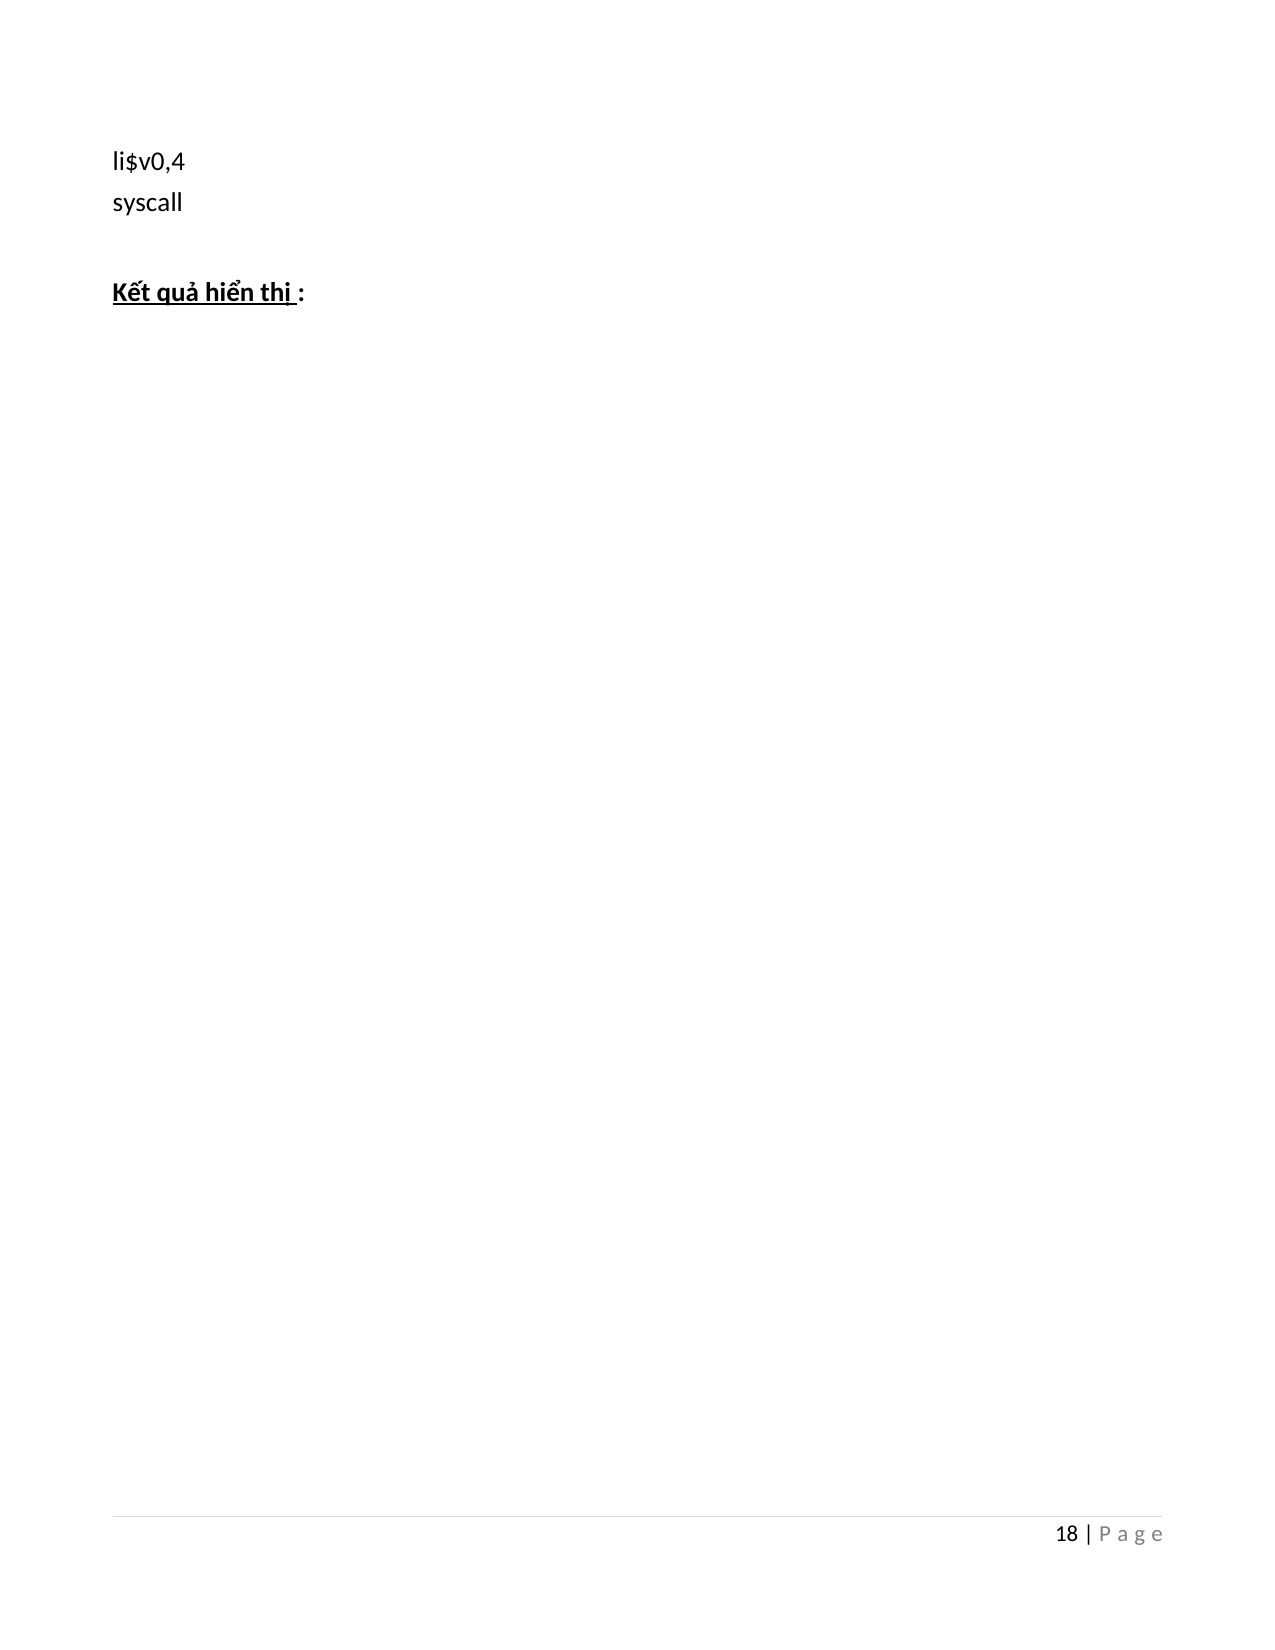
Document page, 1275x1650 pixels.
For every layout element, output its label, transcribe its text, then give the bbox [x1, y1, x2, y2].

text Kết quả hiển thị : [112, 275, 1162, 308]
text syscall [112, 192, 1162, 217]
text li$v0,4 [112, 150, 1162, 175]
